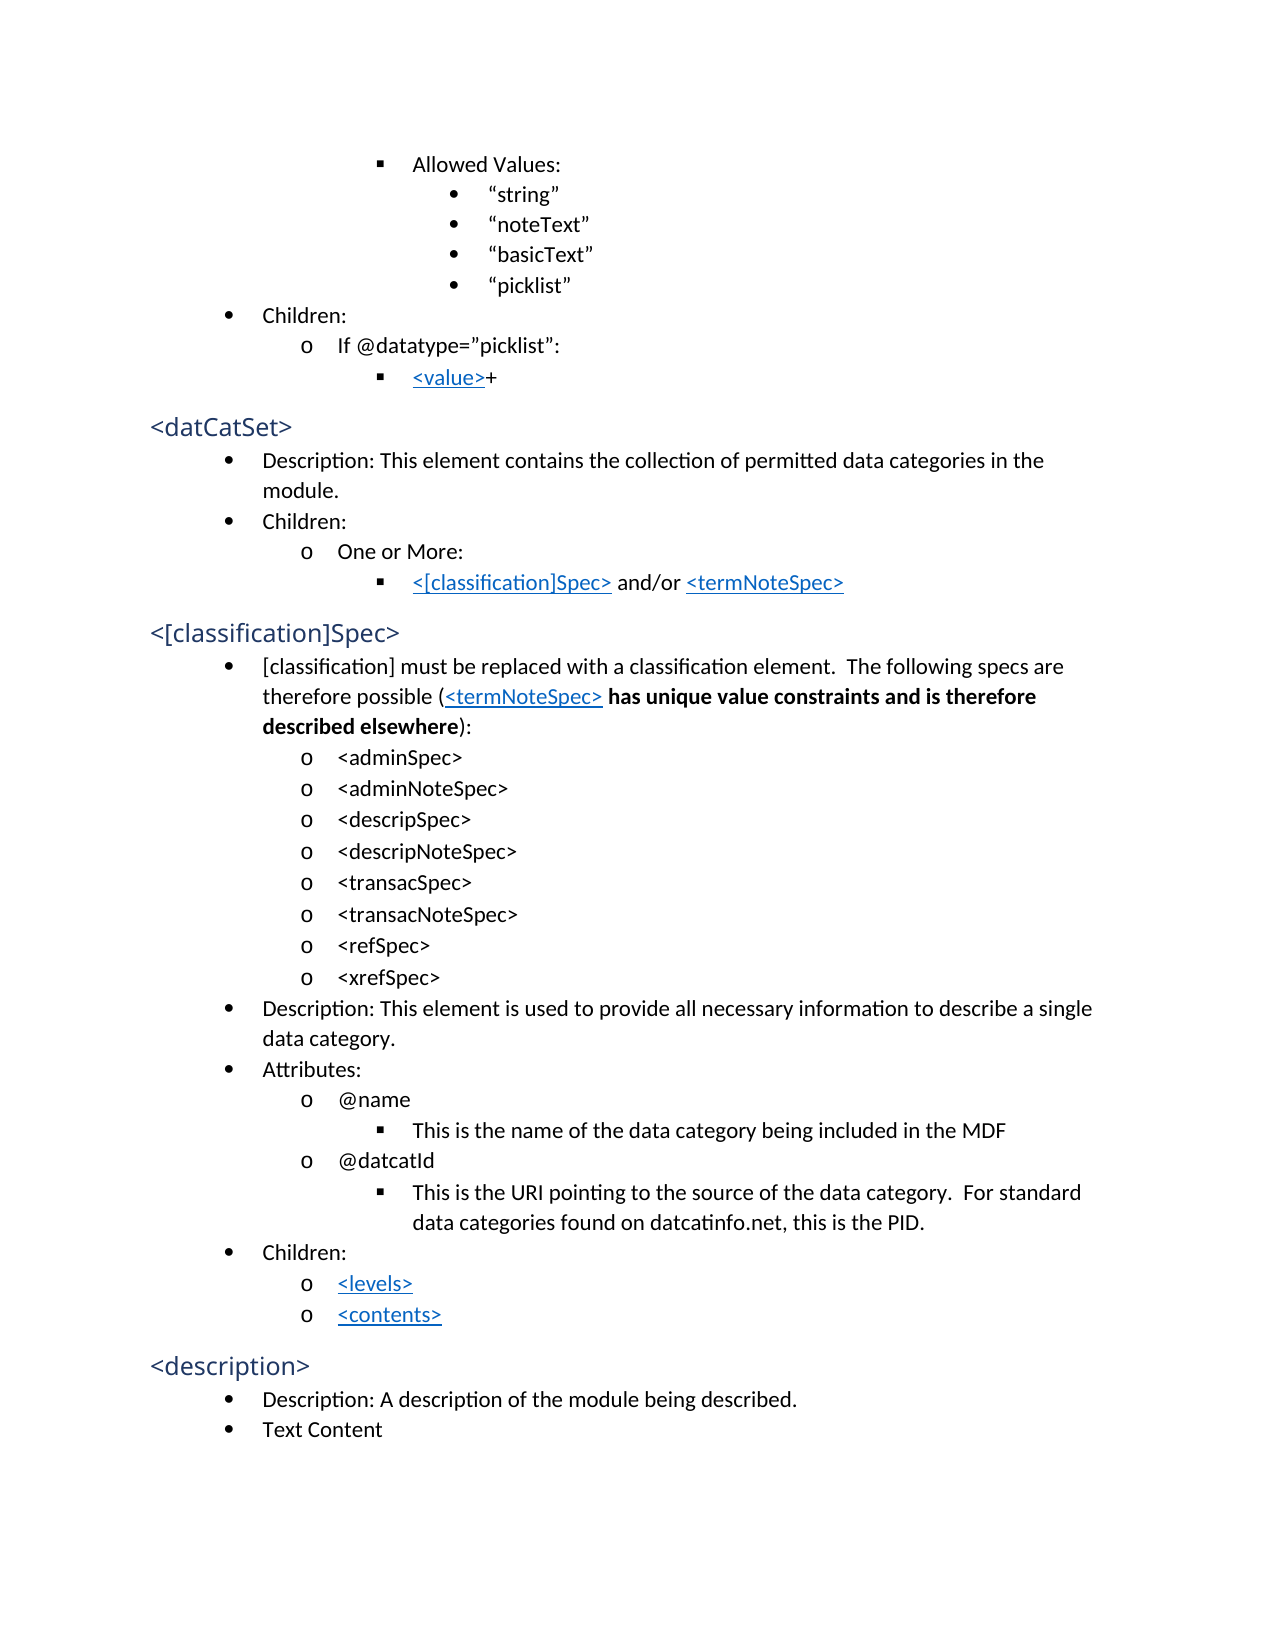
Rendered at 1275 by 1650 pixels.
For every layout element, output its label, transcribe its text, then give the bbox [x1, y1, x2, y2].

list <adminNoteSpec> [300, 774, 1125, 803]
list Children: [225, 301, 1125, 329]
list Description: A description of the module being described. [225, 1385, 1125, 1413]
list “picklist” [450, 271, 1125, 299]
list <contents> [300, 1300, 1125, 1329]
list Description: This element contains the collection of permitted data categories in the module. [225, 446, 1125, 504]
list <descripSpec> [300, 806, 1125, 835]
subtitle <description> [150, 1348, 1125, 1382]
list Children: [225, 1238, 1125, 1267]
list [classification] must be replaced with a classification element. The following specs are therefore possible (<termNoteSpec> has unique value constraints and is therefore described elsewhere): [225, 652, 1125, 741]
list If @datatype=”picklist”: [300, 331, 1125, 360]
list <adminSpec> [300, 743, 1125, 772]
subtitle <datCatSet> [150, 409, 1125, 444]
list <transacSpec> [300, 868, 1125, 898]
list <levels> [300, 1269, 1125, 1298]
list Children: [225, 507, 1125, 535]
list @name [300, 1085, 1125, 1114]
list <descripNoteSpec> [300, 837, 1125, 866]
list “basicText” [450, 241, 1125, 269]
list “string” [450, 180, 1125, 208]
list Description: This element is used to provide all necessary information to describe a single data category. [225, 994, 1125, 1053]
list Text Content [225, 1415, 1125, 1443]
list “noteText” [450, 210, 1125, 238]
subtitle <[classification]Spec> [150, 615, 1125, 649]
list <value>+ [375, 363, 1125, 391]
list This is the name of the data category being included in the MDF [375, 1116, 1125, 1144]
list <[classification]Spec> and/or <termNoteSpec> [375, 568, 1125, 596]
list <refSpec> [300, 931, 1125, 961]
list <transacNoteSpec> [300, 900, 1125, 929]
list Attributes: [225, 1055, 1125, 1083]
list @datcatId [300, 1147, 1125, 1176]
list <xrefSpec> [300, 963, 1125, 992]
list Allowed Values: [375, 150, 1125, 178]
list One or More: [300, 537, 1125, 566]
list This is the URI pointing to the source of the data category. For standard data categories found on datcatinfo.net, this is the PID. [375, 1178, 1125, 1236]
